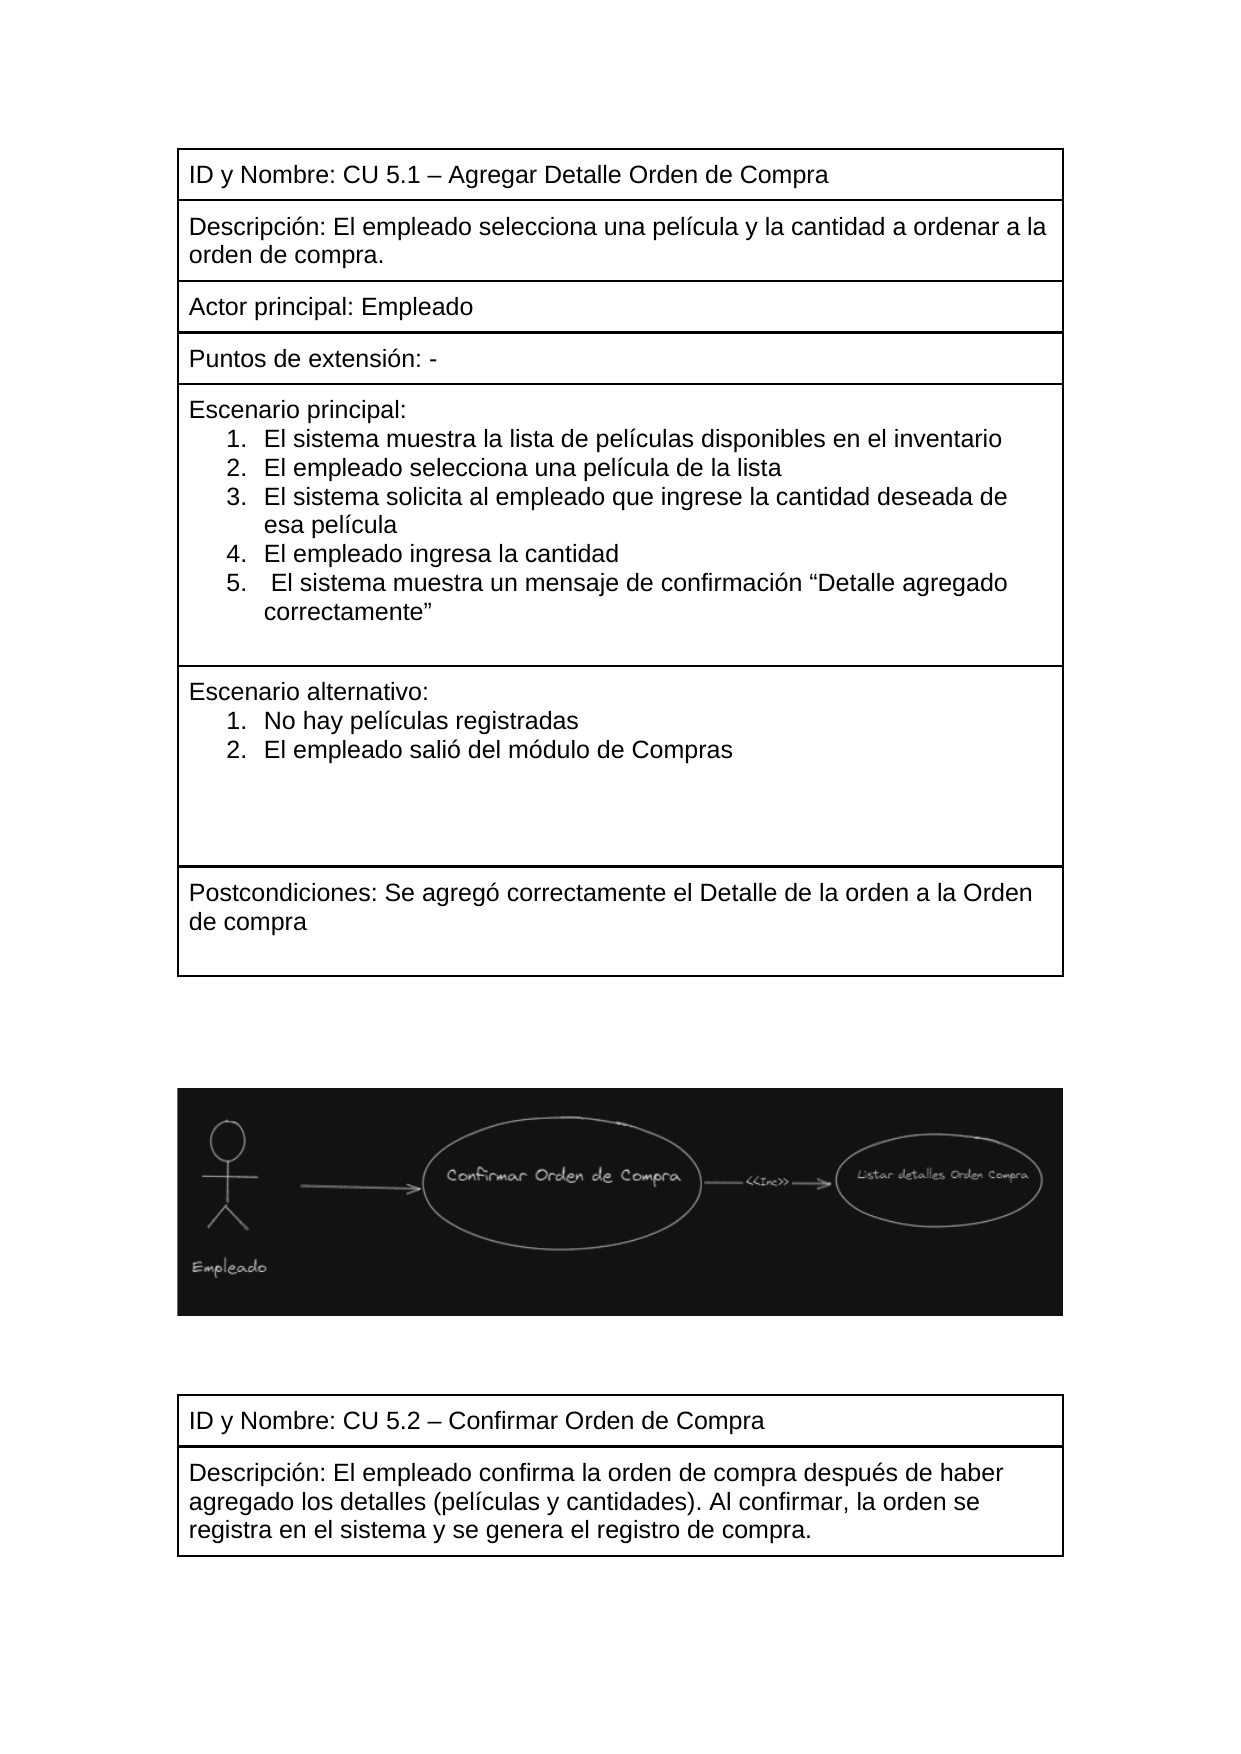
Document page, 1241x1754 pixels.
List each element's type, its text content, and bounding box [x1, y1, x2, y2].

table_cell Postcondiciones: Se agregó correctamente el Detalle de la orden a la Orden de compra [179, 868, 1062, 974]
table_cell Descripción: El empleado confirma la orden de compra después de haber agregado los detalles (películas y cantidades). Al confirmar, la orden se registra en el sistema y se genera el registro de compra. [179, 1448, 1062, 1554]
table_header ID y Nombre: CU 5.2 – Confirmar Orden de Compra [179, 1396, 1062, 1445]
table_cell Descripción: El empleado selecciona una película y la cantidad a ordenar a la orden de compra. [179, 201, 1062, 280]
table_cell Escenario principal: El sistema muestra la lista de películas disponibles en el inventario El empleado selecciona una película de la lista El sistema solicita al empleado que ingrese la cantidad deseada de esa película El empleado ingresa la cantidad El sistema muestra un mensaje de confirmación “Detalle agregado correctamente” [179, 385, 1062, 665]
table_cell Escenario alternativo: No hay películas registradas El empleado salió del módulo de Compras [179, 667, 1062, 865]
picture [177, 1088, 1063, 1316]
table_cell Puntos de extensión: - [179, 334, 1062, 383]
table_header ID y Nombre: CU 5.1 – Agregar Detalle Orden de Compra [179, 150, 1062, 199]
table_cell Actor principal: Empleado [179, 282, 1062, 331]
